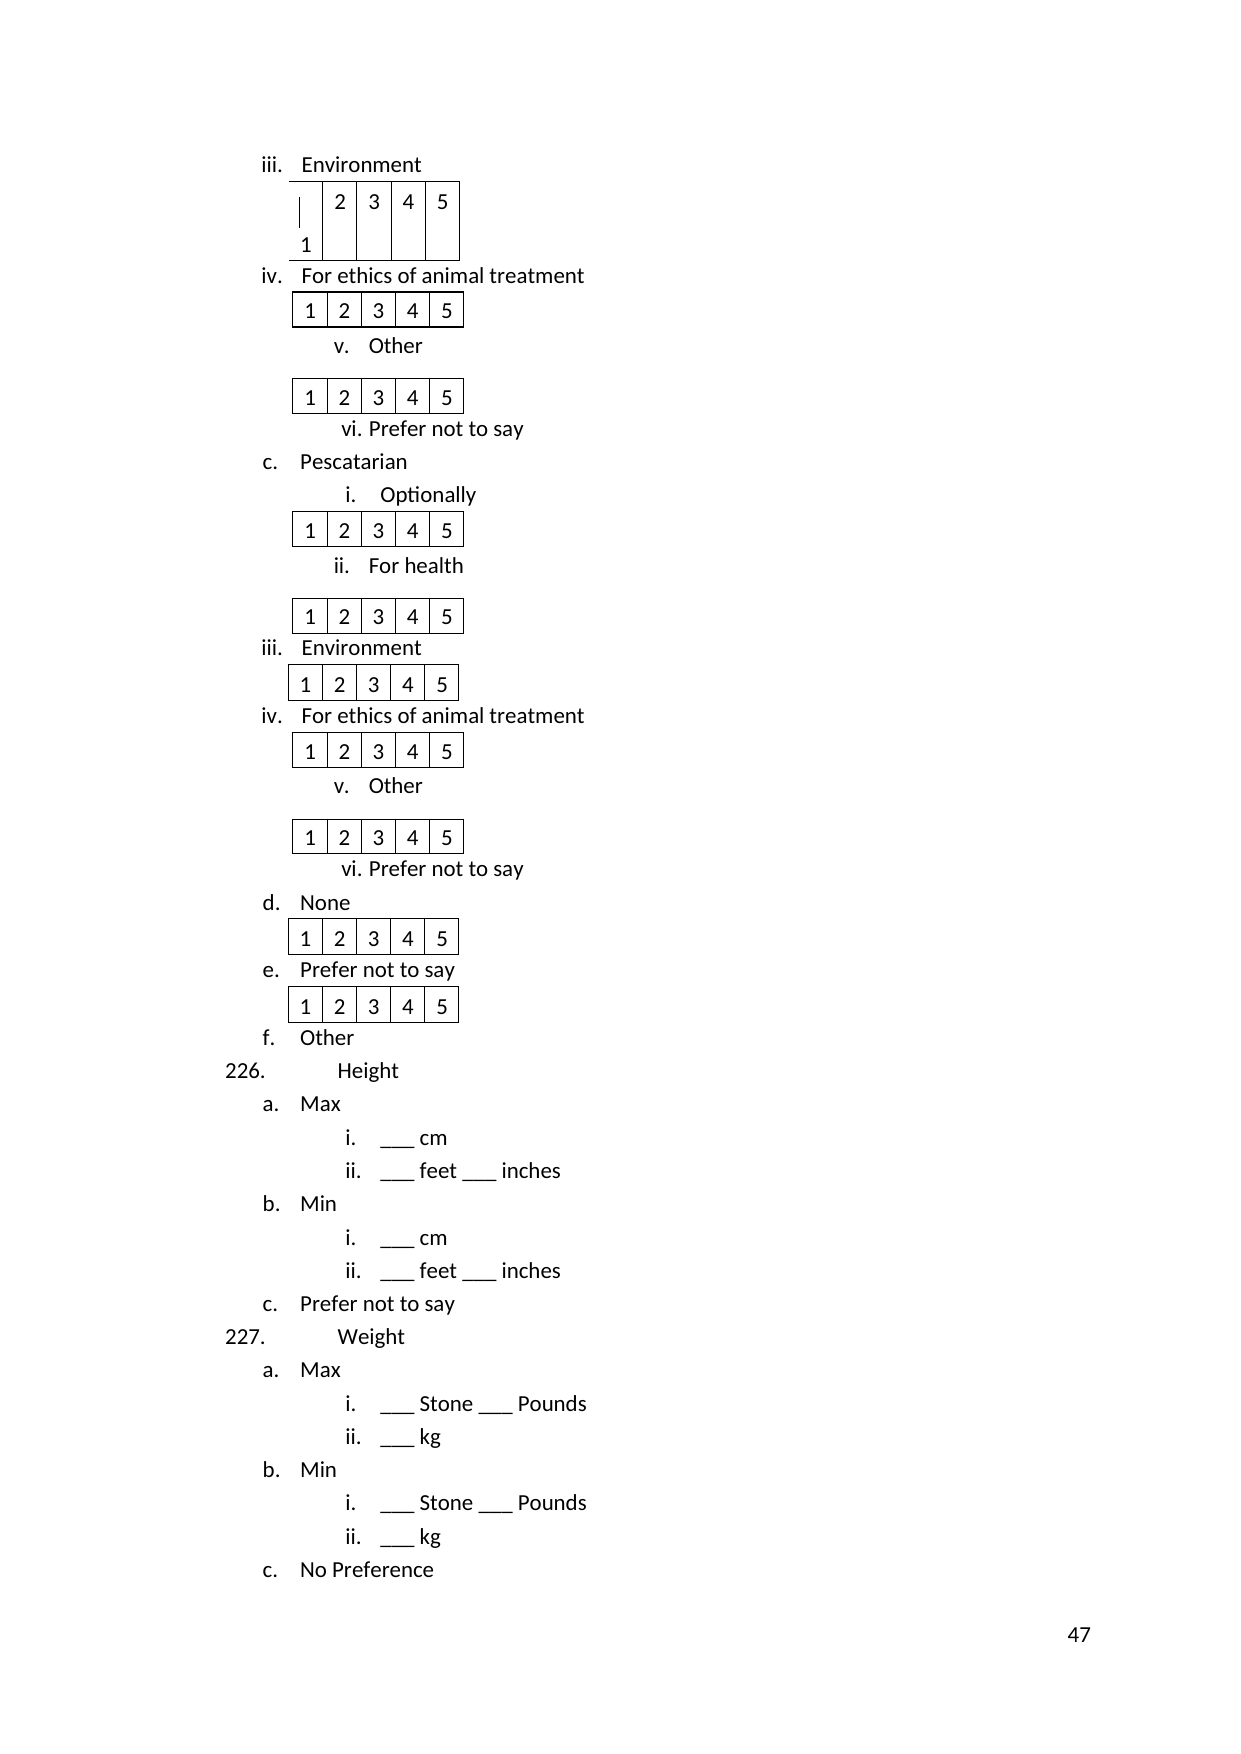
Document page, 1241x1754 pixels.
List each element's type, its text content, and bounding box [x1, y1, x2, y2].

list Pescatarian [262, 447, 1082, 475]
list Environment [261, 633, 862, 662]
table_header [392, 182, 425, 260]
list ___ Stone ___ Pounds [345, 1488, 1082, 1517]
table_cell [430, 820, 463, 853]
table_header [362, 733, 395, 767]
list Max [262, 1089, 1082, 1118]
list ___ kg [345, 1522, 1082, 1550]
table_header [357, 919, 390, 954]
text vi. Prefer not to say [187, 414, 677, 442]
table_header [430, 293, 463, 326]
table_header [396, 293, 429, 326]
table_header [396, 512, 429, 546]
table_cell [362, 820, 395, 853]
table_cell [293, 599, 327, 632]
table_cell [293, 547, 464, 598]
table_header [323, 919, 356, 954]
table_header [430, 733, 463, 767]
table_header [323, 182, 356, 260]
list ___ kg [345, 1422, 1082, 1450]
list Min [262, 1455, 1082, 1483]
list No Preference [262, 1555, 1082, 1583]
list ___ Stone ___ Pounds [345, 1389, 1082, 1417]
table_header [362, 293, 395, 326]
list ___ cm [345, 1123, 1082, 1151]
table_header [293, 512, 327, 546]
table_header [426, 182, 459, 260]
list Prefer not to say [262, 955, 1082, 983]
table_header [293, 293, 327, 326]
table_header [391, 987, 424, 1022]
list Prefer not to say [262, 1289, 1082, 1317]
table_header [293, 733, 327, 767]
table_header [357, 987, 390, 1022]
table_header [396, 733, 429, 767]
list For ethics of animal treatment [261, 261, 862, 289]
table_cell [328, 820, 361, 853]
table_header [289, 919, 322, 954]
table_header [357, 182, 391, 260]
list For ethics of animal treatment [261, 701, 862, 729]
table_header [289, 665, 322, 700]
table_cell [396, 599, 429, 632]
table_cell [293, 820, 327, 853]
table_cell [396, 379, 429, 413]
list Weight [225, 1322, 1082, 1350]
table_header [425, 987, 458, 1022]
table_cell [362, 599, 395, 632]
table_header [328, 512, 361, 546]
list Environment [261, 151, 862, 178]
list None [262, 888, 1082, 916]
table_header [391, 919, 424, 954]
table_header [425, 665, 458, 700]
list ___ feet ___ inches [345, 1256, 1082, 1284]
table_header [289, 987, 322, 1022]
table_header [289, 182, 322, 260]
text vi. Prefer not to say [187, 854, 677, 882]
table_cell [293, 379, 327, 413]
list Other [262, 1023, 1082, 1051]
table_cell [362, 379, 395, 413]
list Max [262, 1356, 1082, 1384]
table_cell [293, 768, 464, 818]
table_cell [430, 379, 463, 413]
list ___ feet ___ inches [345, 1156, 1082, 1184]
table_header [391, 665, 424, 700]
list ___ cm [345, 1223, 1082, 1251]
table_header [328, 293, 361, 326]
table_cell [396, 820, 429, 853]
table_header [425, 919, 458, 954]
list Optionally [345, 480, 1082, 508]
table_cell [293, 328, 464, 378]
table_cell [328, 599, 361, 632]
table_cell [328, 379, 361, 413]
list Min [262, 1189, 1082, 1217]
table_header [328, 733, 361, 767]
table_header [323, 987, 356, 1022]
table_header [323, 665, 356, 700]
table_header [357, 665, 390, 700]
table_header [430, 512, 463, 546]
list Height [225, 1056, 1082, 1084]
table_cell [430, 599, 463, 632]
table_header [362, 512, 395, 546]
